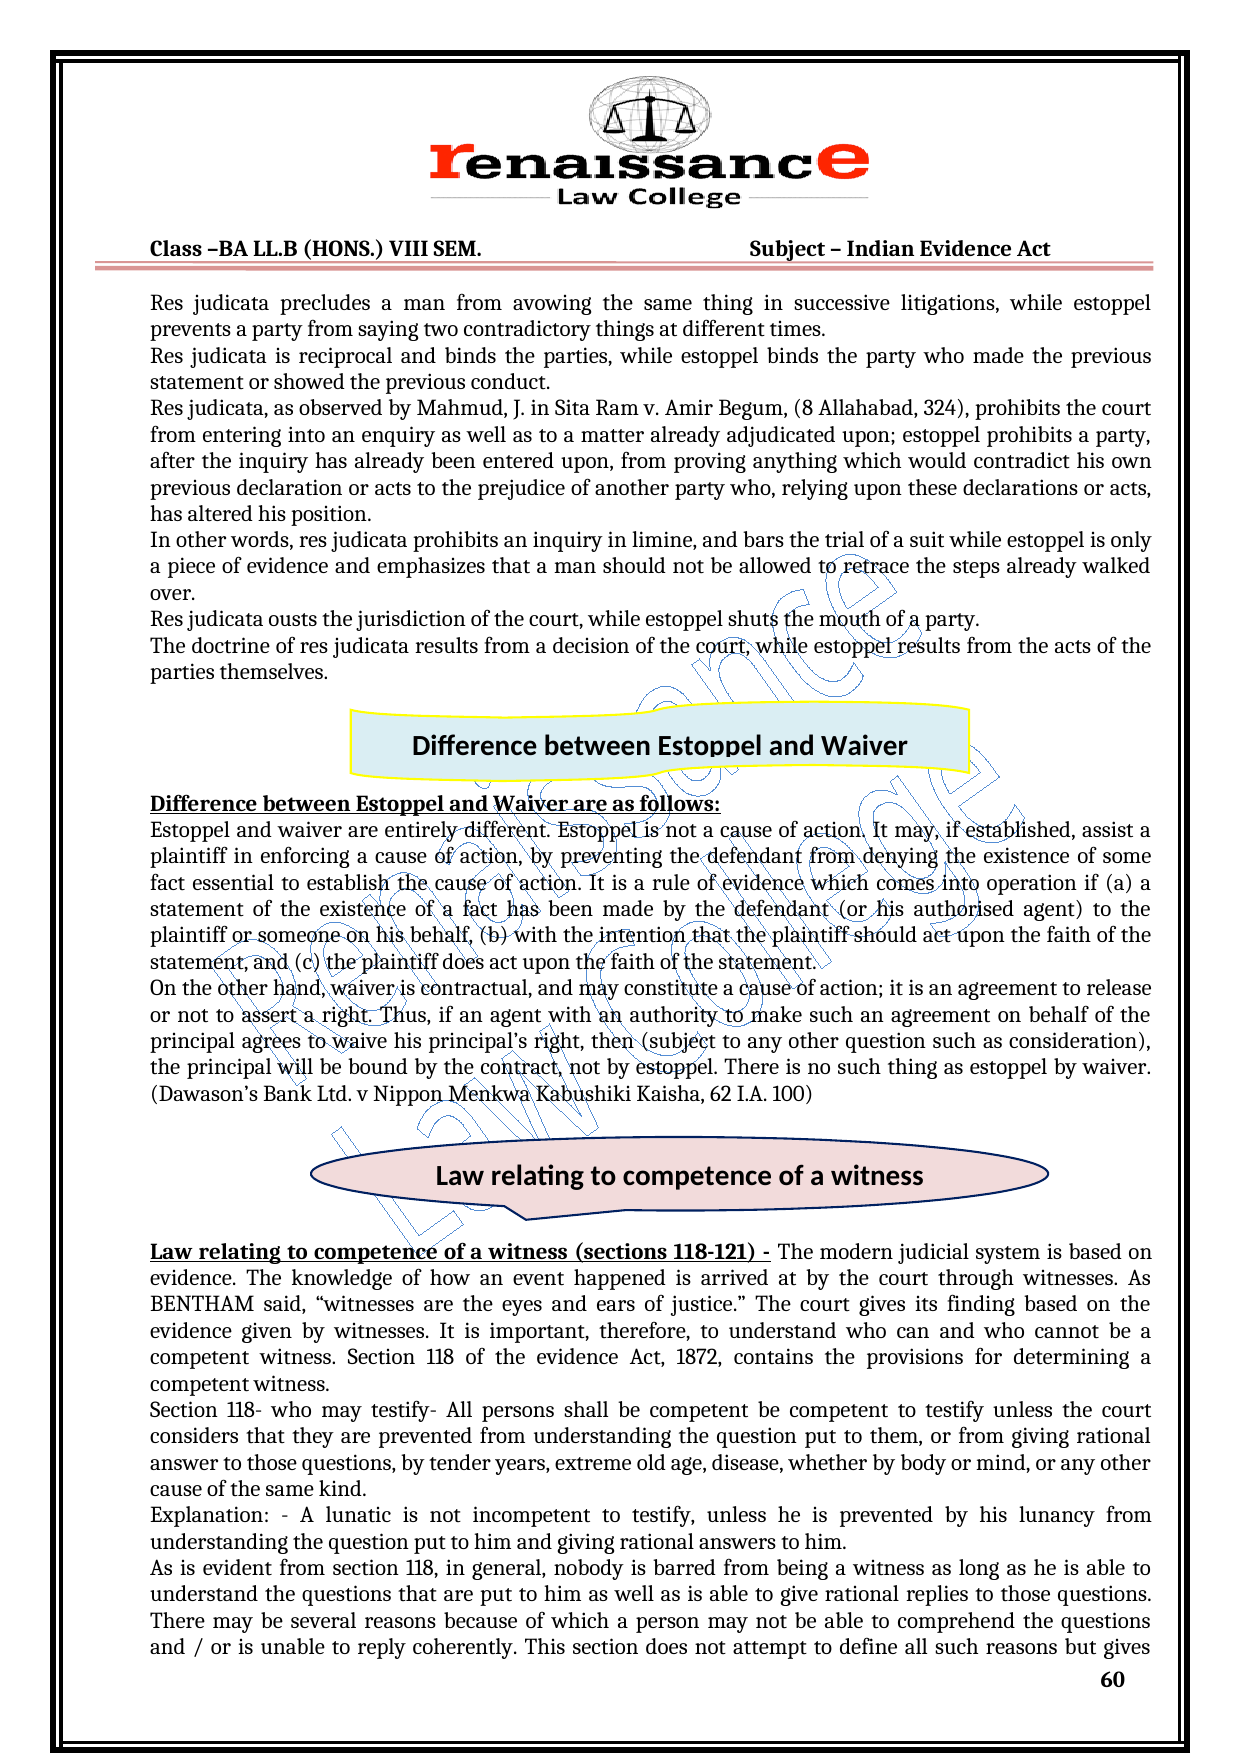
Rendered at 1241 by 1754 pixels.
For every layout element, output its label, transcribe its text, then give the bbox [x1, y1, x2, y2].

text Section 118- who may testify- All persons shall be competent be competent to testify unless the court considers that they are prevented from understanding the question put to them, or from giving rational answer to those questions, by tender years, extreme old age, disease, whether by body or mind, or any other cause of the same kind. [150, 1397, 1153, 1502]
text Estoppel and waiver are entirely different. Estoppel is not a cause of action. It may, if established, assist a plaintiff in enforcing a cause of action, by preventing the defendant from denying the existence of some fact essential to establish the cause of action. It is a rule of evidence which comes into operation if (a) a statement of the existence of a fact has been made by the defendant (or his authorised agent) to the plaintiff or someone on his behalf, (b) with the intention that the plaintiff should act upon the faith of the statement, and (c) the plaintiff does act upon the faith of the statement. [150, 817, 1153, 975]
text In other words, res judicata prohibits an inquiry in limine, and bars the trial of a suit while estoppel is only a piece of evidence and emphasizes that a man should not be allowed to retrace the steps already walked over. [150, 527, 1153, 606]
text Law relating to competence of a witness (sections 118-121) - The modern judicial system is based on evidence. The knowledge of how an event happened is arrived at by the court through witnesses. As BENTHAM said, “witnesses are the eyes and ears of justice.” The court gives its finding based on the evidence given by witnesses. It is important, therefore, to understand who can and who cannot be a competent witness. Section 118 of the evidence Act, 1872, contains the provisions for determining a competent witness. [150, 1238, 1153, 1397]
picture [406, 75, 897, 209]
text On the other hand, waiver is contractual, and may constitute a cause of action; it is an agreement to release or not to assert a right. Thus, if an agent with an authority to make such an agreement on behalf of the principal agrees to waive his principal’s right, then (subject to any other question such as consideration), the principal will be bound by the contract, not by estoppel. There is no such thing as estoppel by waiver. (Dawason’s Bank Ltd. v Nippon Menkwa Kabushiki Kaisha, 62 I.A. 100) [150, 975, 1153, 1107]
text Res judicata precludes a man from avowing the same thing in successive litigations, while estoppel prevents a party from saying two contradictory things at different times. [150, 290, 1153, 342]
text Explanation: - A lunatic is not incompetent to testify, unless he is prevented by his lunancy from understanding the question put to him and giving rational answers to him. [150, 1502, 1153, 1555]
text Res judicata, as observed by Mahmud, J. in Sita Ram v. Amir Begum, (8 Allahabad, 324), prohibits the court from entering into an enquiry as well as to a matter already adjudicated upon; estoppel prohibits a party, after the inquiry has already been entered upon, from proving anything which would contradict his own previous declaration or acts to the prejudice of another party who, relying upon these declarations or acts, has altered his position. [150, 395, 1153, 527]
text Res judicata is reciprocal and binds the parties, while estoppel binds the party who made the previous statement or showed the previous conduct. [150, 342, 1153, 395]
text Difference between Estoppel and Waiver are as follows: [150, 791, 1153, 817]
text Res judicata ousts the jurisdiction of the court, while estoppel shuts the mouth of a party. [150, 606, 1153, 632]
text The doctrine of res judicata results from a decision of the court, while estoppel results from the acts of the parties themselves. [150, 632, 1153, 685]
